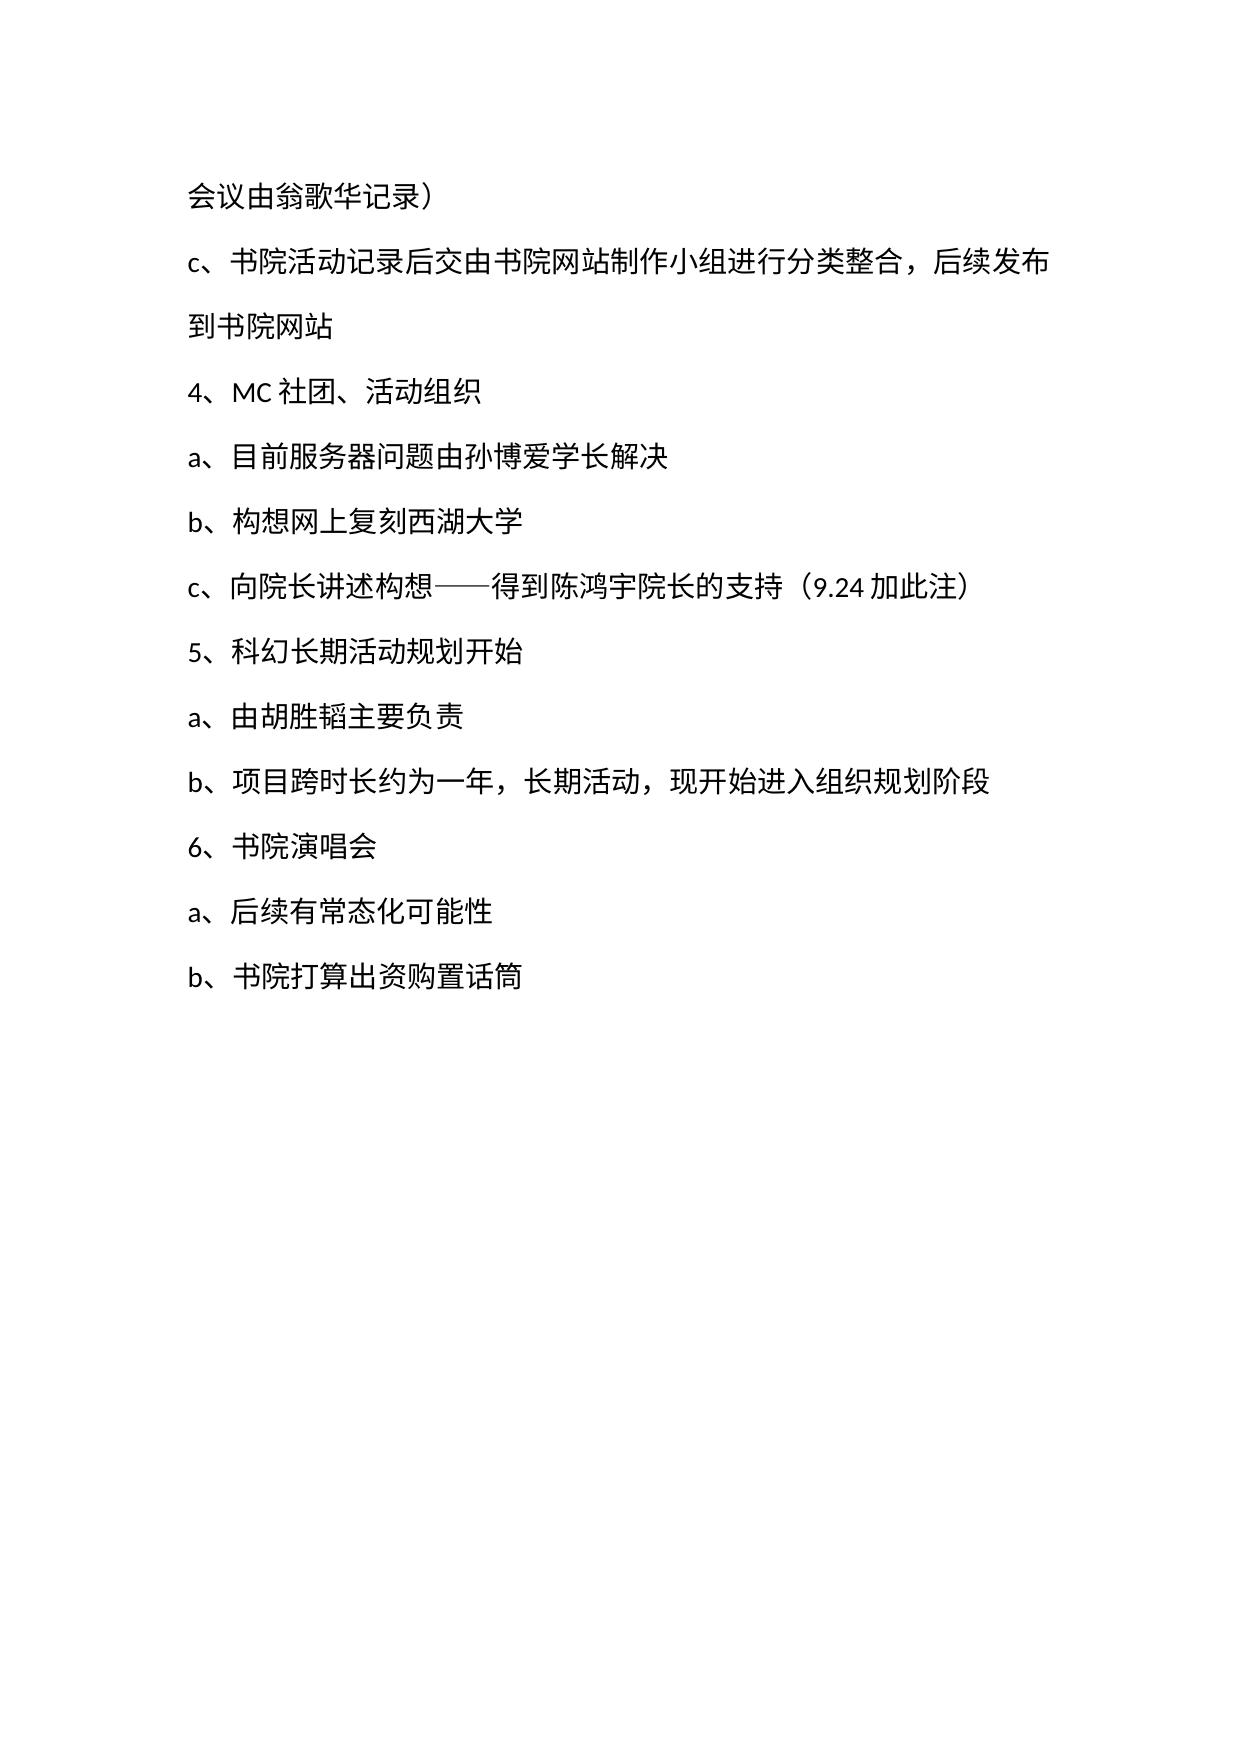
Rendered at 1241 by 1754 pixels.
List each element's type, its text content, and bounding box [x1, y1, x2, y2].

list 项目跨时长约为一年，长期活动，现开始进入组织规划阶段 [187, 747, 1053, 812]
list 构想网上复刻西湖大学 [187, 487, 1053, 552]
list 书院演唱会 [187, 812, 1053, 877]
list 目前服务器问题由孙博爱学长解决 [187, 422, 1053, 487]
list 向院长讲述构想——得到陈鸿宇院长的支持（9.24加此注） [187, 552, 1053, 617]
list 书院打算出资购置话筒 [187, 942, 1053, 1007]
list 由胡胜韬主要负责 [187, 682, 1053, 747]
list 后续有常态化可能性 [187, 877, 1053, 942]
list 科幻长期活动规划开始 [187, 617, 1053, 682]
list MC社团、活动组织 [187, 357, 1053, 422]
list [187, 162, 1053, 227]
list 书院活动记录后交由书院网站制作小组进行分类整合，后续发布到书院网站 [187, 227, 1053, 357]
